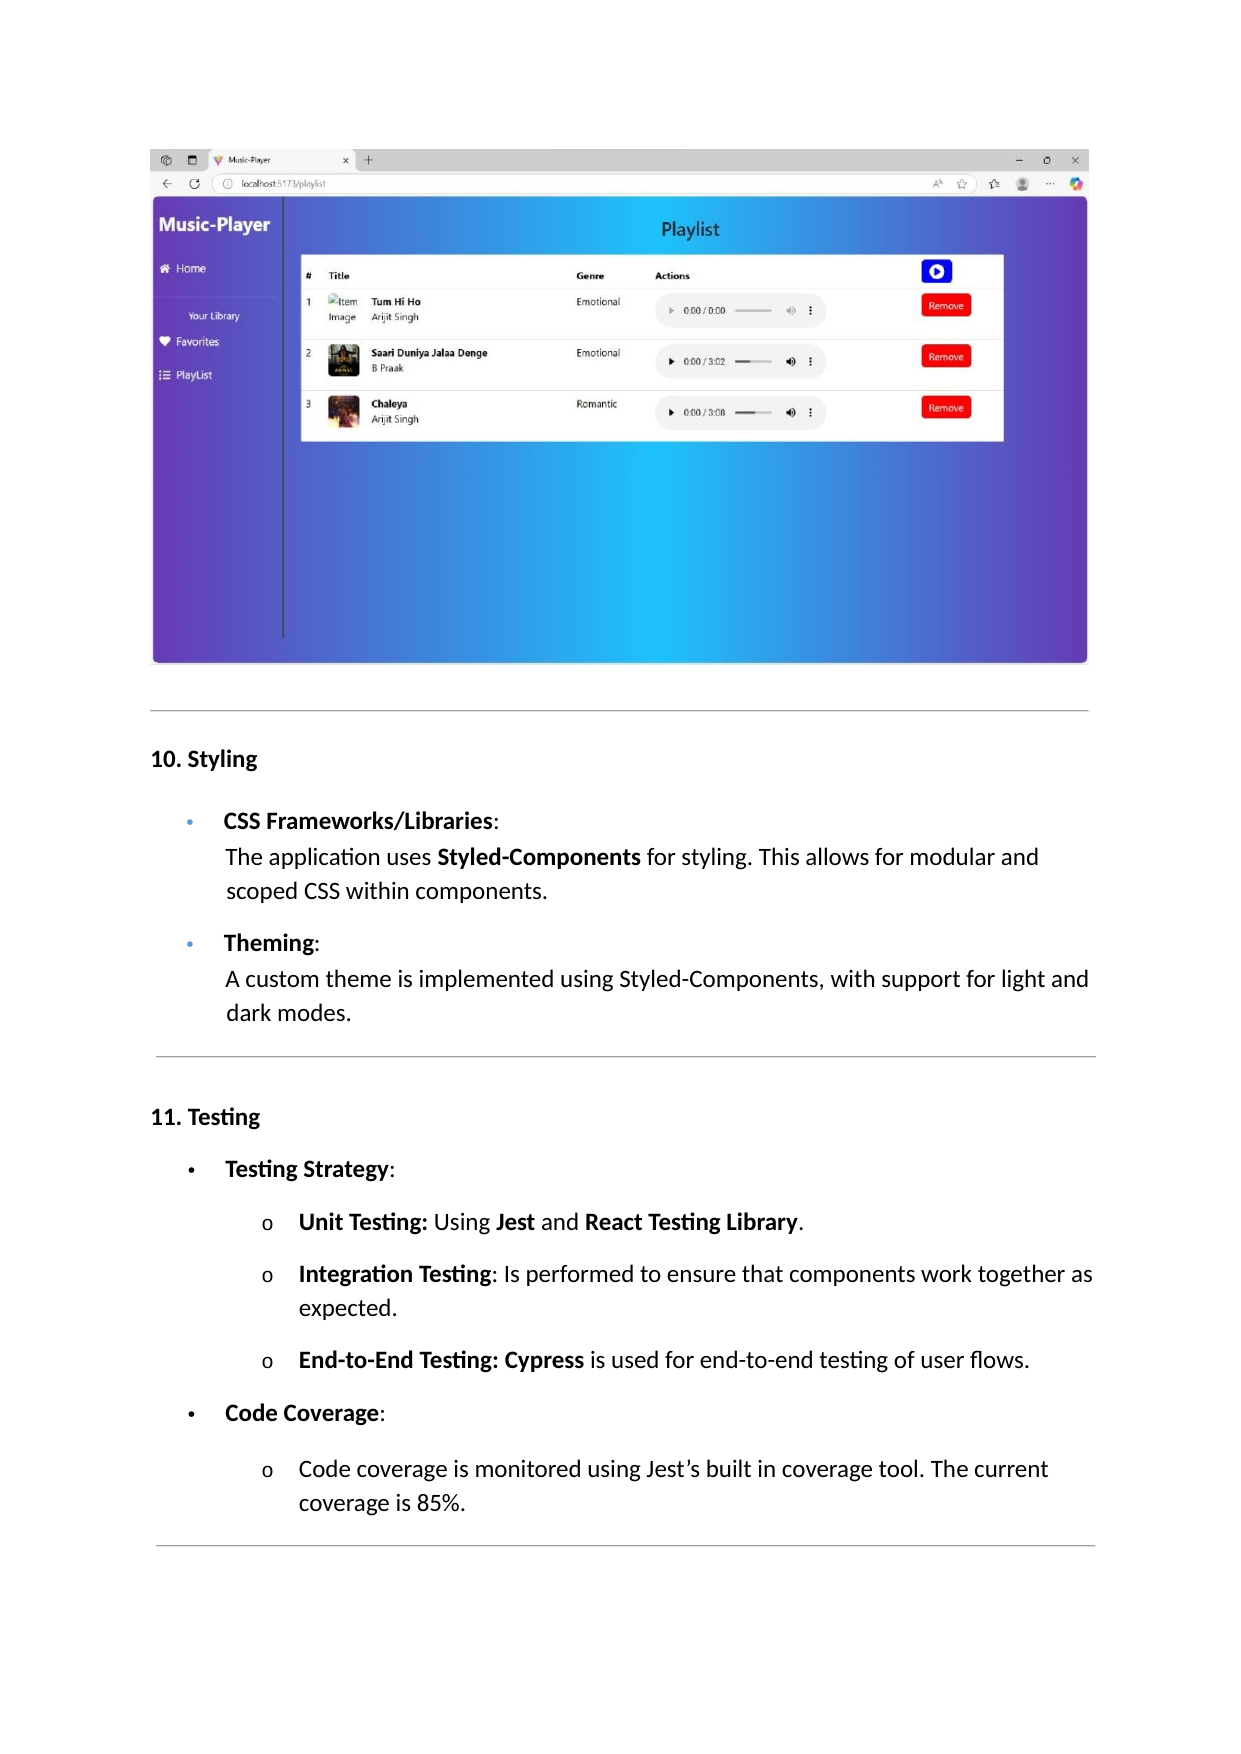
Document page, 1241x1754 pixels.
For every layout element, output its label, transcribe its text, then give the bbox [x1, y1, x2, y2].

list Testing [150, 1101, 1097, 1132]
list Testing Strategy: [188, 1153, 1097, 1184]
list Integration Testing: Is performed to ensure that components work together as expected. [261, 1258, 1095, 1323]
list Theming: [186, 927, 1097, 958]
list Unit Testing: Using Jest and React Testing Library. [261, 1206, 1095, 1236]
list CSS Frameworks/Libraries: [186, 806, 1097, 836]
list Code coverage is monitored using Jest’s built in coverage tool. The current coverage is 85%. [261, 1453, 1095, 1517]
list End-to-End Testing: Cypress is used for end-to-end testing of user flows. [261, 1344, 1095, 1375]
text The application uses Styled-Components for styling. This allows for modular and scoped CSS within components. [225, 841, 1095, 906]
text A custom theme is implemented using Styled-Components, with support for light and dark modes. [225, 963, 1095, 1028]
picture [150, 149, 1089, 665]
list Code Coverage: [188, 1397, 1097, 1427]
